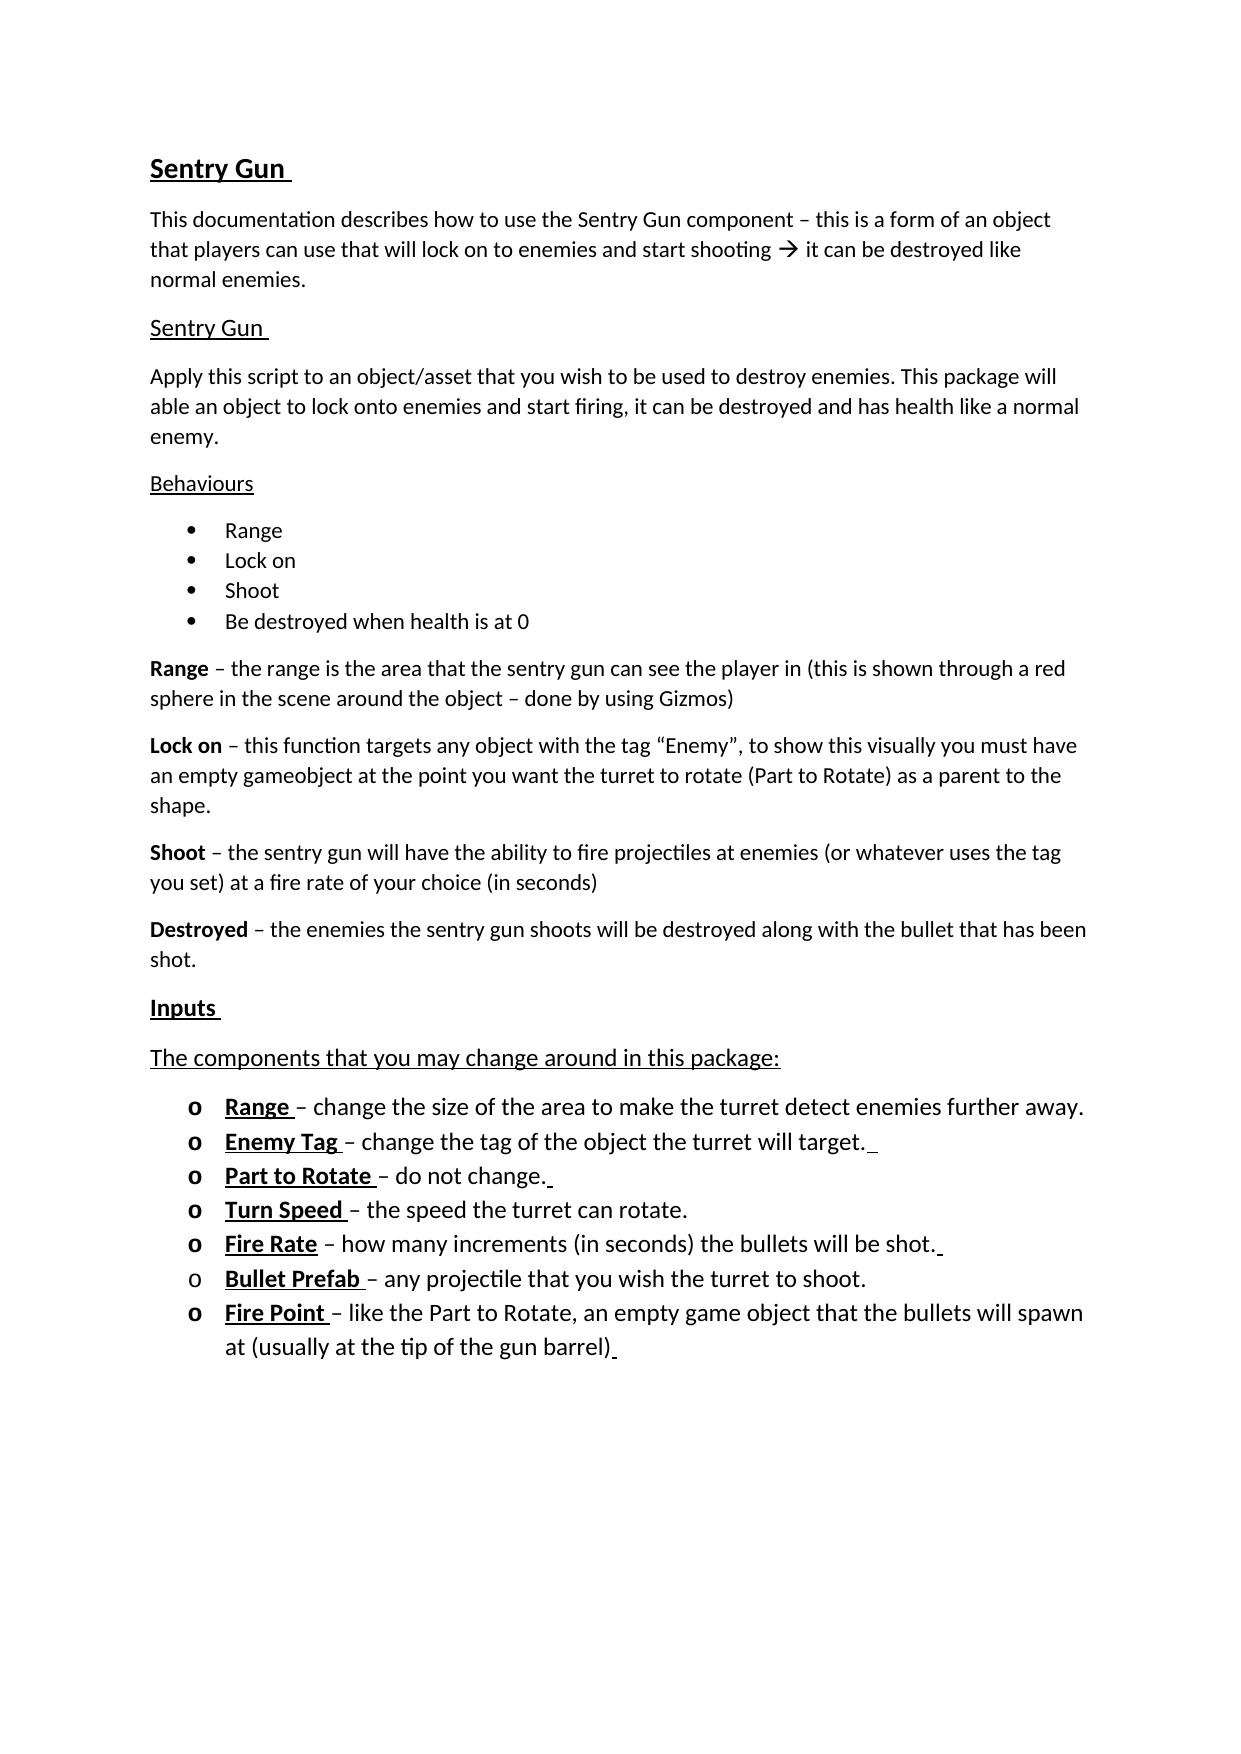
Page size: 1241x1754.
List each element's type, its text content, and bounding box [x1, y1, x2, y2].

text The components that you may change around in this package: [150, 1042, 1090, 1072]
list Lock on [187, 546, 1090, 574]
text Sentry Gun [150, 150, 1090, 186]
list Turn Speed – the speed the turret can rotate. [187, 1194, 1090, 1226]
list Fire Rate – how many increments (in seconds) the bullets will be shot. [187, 1228, 1090, 1260]
list Enemy Tag – change the tag of the object the turret will target. [187, 1126, 1090, 1157]
text Sentry Gun [150, 312, 1090, 343]
text Shoot – the sentry gun will have the ability to fire projectiles at enemies (or whatever uses the tag you set) at a fire rate of your choice (in seconds) [150, 838, 1090, 896]
text Lock on – this function targets any object with the tag “Enemy”, to show this visually you must have an empty gameobject at the point you want the turret to rotate (Part to Rotate) as a parent to the shape. [150, 731, 1090, 819]
text Destroyed – the enemies the sentry gun shoots will be destroyed along with the bullet that has been shot. [150, 915, 1090, 973]
list Shoot [187, 577, 1090, 604]
list Fire Point – like the Part to Rotate, an empty game object that the bullets will spawn at (usually at the tip of the gun barrel) [187, 1297, 1090, 1362]
list Range [187, 516, 1090, 544]
list Be destroyed when health is at 0 [187, 607, 1090, 635]
text Inputs [150, 992, 1090, 1023]
list Part to Rotate – do not change. [187, 1160, 1090, 1192]
list Bullet Prefab – any projectile that you wish the turret to shoot. [187, 1263, 1090, 1294]
list Range – change the size of the area to make the turret detect enemies further away. [187, 1091, 1090, 1123]
text Range – the range is the area that the sentry gun can see the player in (this is shown through a red sphere in the scene around the object – done by using Gizmos) [150, 654, 1090, 712]
text Behaviours [150, 469, 1090, 497]
text This documentation describes how to use the Sentry Gun component – this is a form of an object that players can use that will lock on to enemies and start shooting it can be destroyed like normal enemies. [150, 205, 1090, 293]
text Apply this script to an object/asset that you wish to be used to destroy enemies. This package will able an object to lock onto enemies and start firing, it can be destroyed and has health like a normal enemy. [150, 362, 1090, 450]
